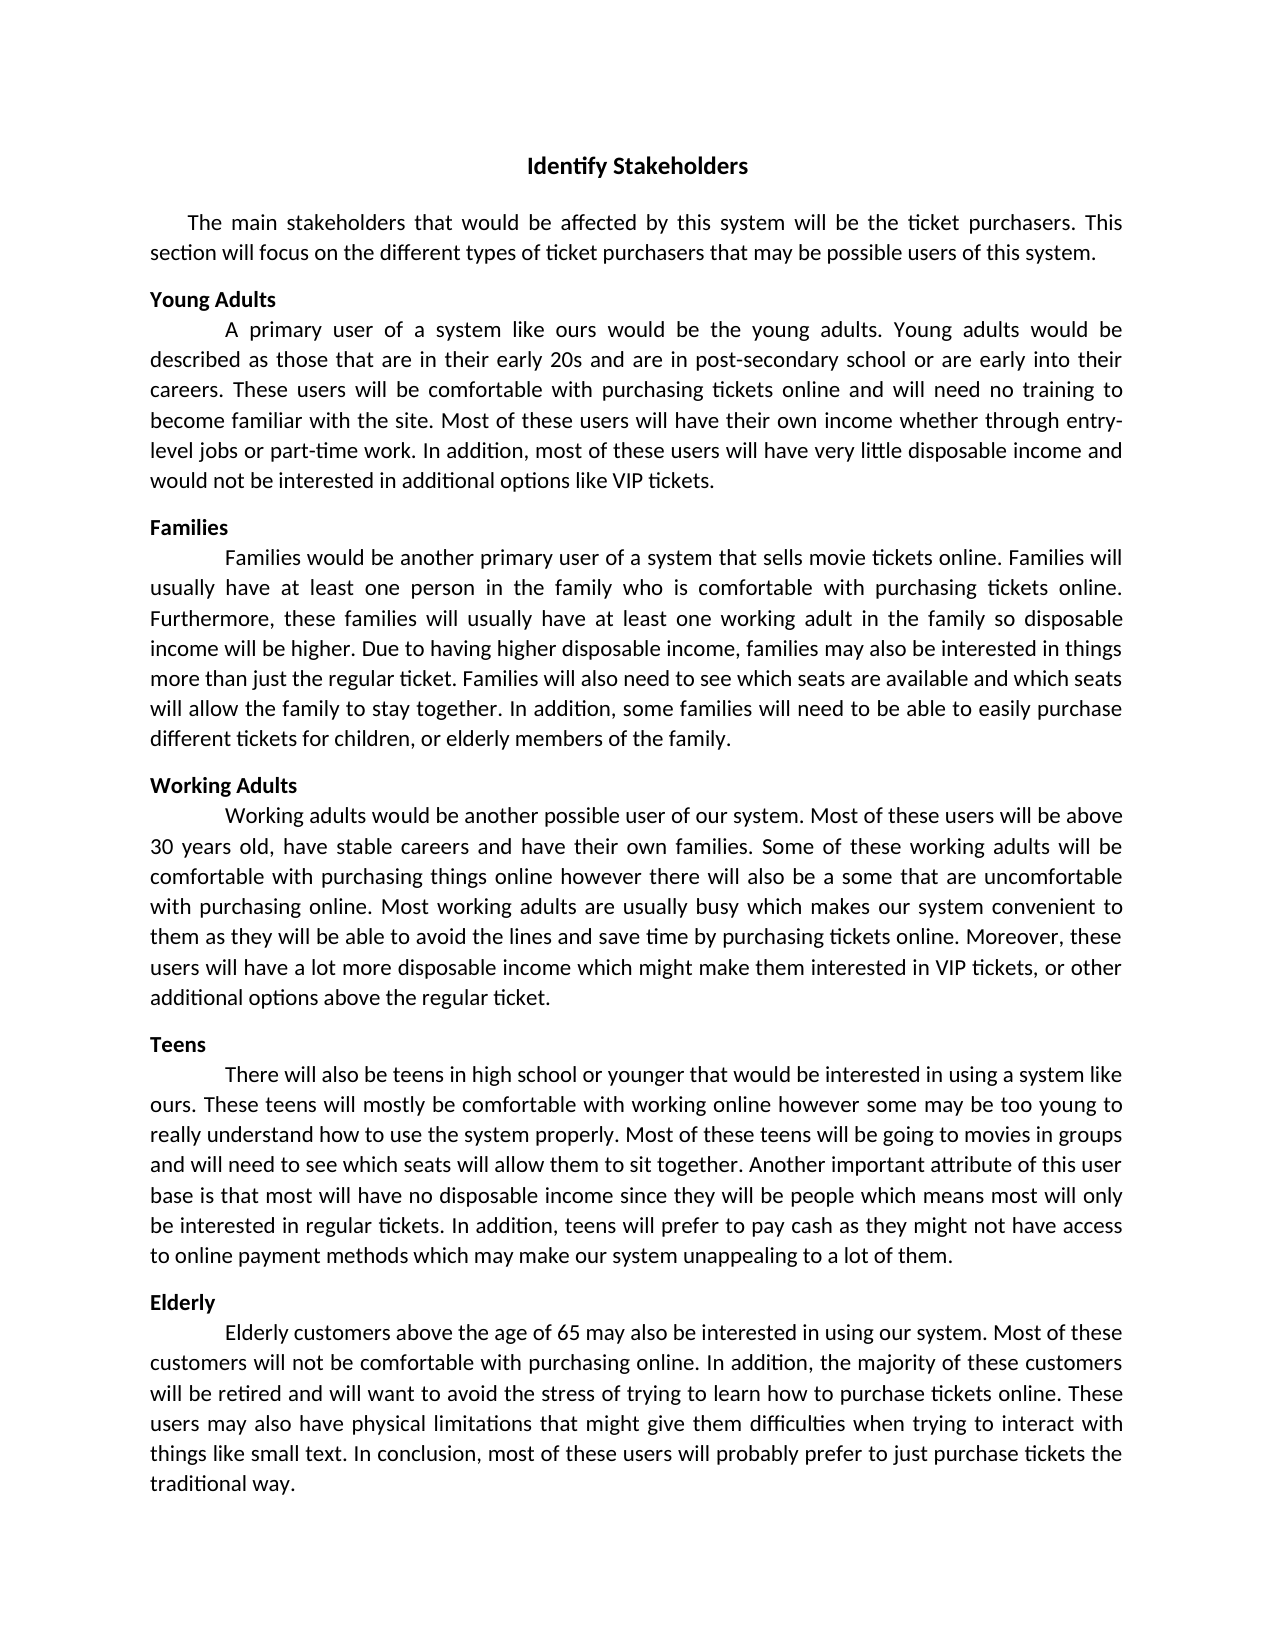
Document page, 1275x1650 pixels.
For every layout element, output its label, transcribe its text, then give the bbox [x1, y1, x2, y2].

text Teens [150, 1030, 1125, 1058]
text There will also be teens in high school or younger that would be interested in using a system like ours. These teens will mostly be comfortable with working online however some may be too young to really understand how to use the system properly. Most of these teens will be going to movies in groups and will need to see which seats will allow them to sit together. Another important attribute of this user base is that most will have no disposable income since they will be people which means most will only be interested in regular tickets. In addition, teens will prefer to pay cash as they might not have access to online payment methods which may make our system unappealing to a lot of them. [150, 1060, 1125, 1269]
text Working Adults [150, 771, 1125, 799]
text Families [150, 513, 1125, 541]
text A primary user of a system like ours would be the young adults. Young adults would be described as those that are in their early 20s and are in post-secondary school or are early into their careers. These users will be comfortable with purchasing tickets online and will need no training to become familiar with the site. Most of these users will have their own income whether through entry-level jobs or part-time work. In addition, most of these users will have very little disposable income and would not be interested in additional options like VIP tickets. [150, 315, 1125, 494]
text Elderly [150, 1288, 1125, 1316]
text Families would be another primary user of a system that sells movie tickets online. Families will usually have at least one person in the family who is comfortable with purchasing tickets online. Furthermore, these families will usually have at least one working adult in the family so disposable income will be higher. Due to having higher disposable income, families may also be interested in things more than just the regular ticket. Families will also need to see which seats are available and which seats will allow the family to stay together. In addition, some families will need to be able to easily purchase different tickets for children, or elderly members of the family. [150, 543, 1125, 753]
text The main stakeholders that would be affected by this system will be the ticket purchasers. This section will focus on the different types of ticket purchasers that may be possible users of this system. [150, 208, 1125, 266]
text Young Adults [150, 285, 1125, 313]
text Elderly customers above the age of 65 may also be interested in using our system. Most of these customers will not be comfortable with purchasing online. In addition, the majority of these customers will be retired and will want to avoid the stress of trying to learn how to purchase tickets online. These users may also have physical limitations that might give them difficulties when trying to interact with things like small text. In conclusion, most of these users will probably prefer to just purchase tickets the traditional way. [150, 1318, 1125, 1497]
text Identify Stakeholders [150, 150, 1125, 181]
text Working adults would be another possible user of our system. Most of these users will be above 30 years old, have stable careers and have their own families. Some of these working adults will be comfortable with purchasing things online however there will also be a some that are uncomfortable with purchasing online. Most working adults are usually busy which makes our system convenient to them as they will be able to avoid the lines and save time by purchasing tickets online. Moreover, these users will have a lot more disposable income which might make them interested in VIP tickets, or other additional options above the regular ticket. [150, 802, 1125, 1011]
